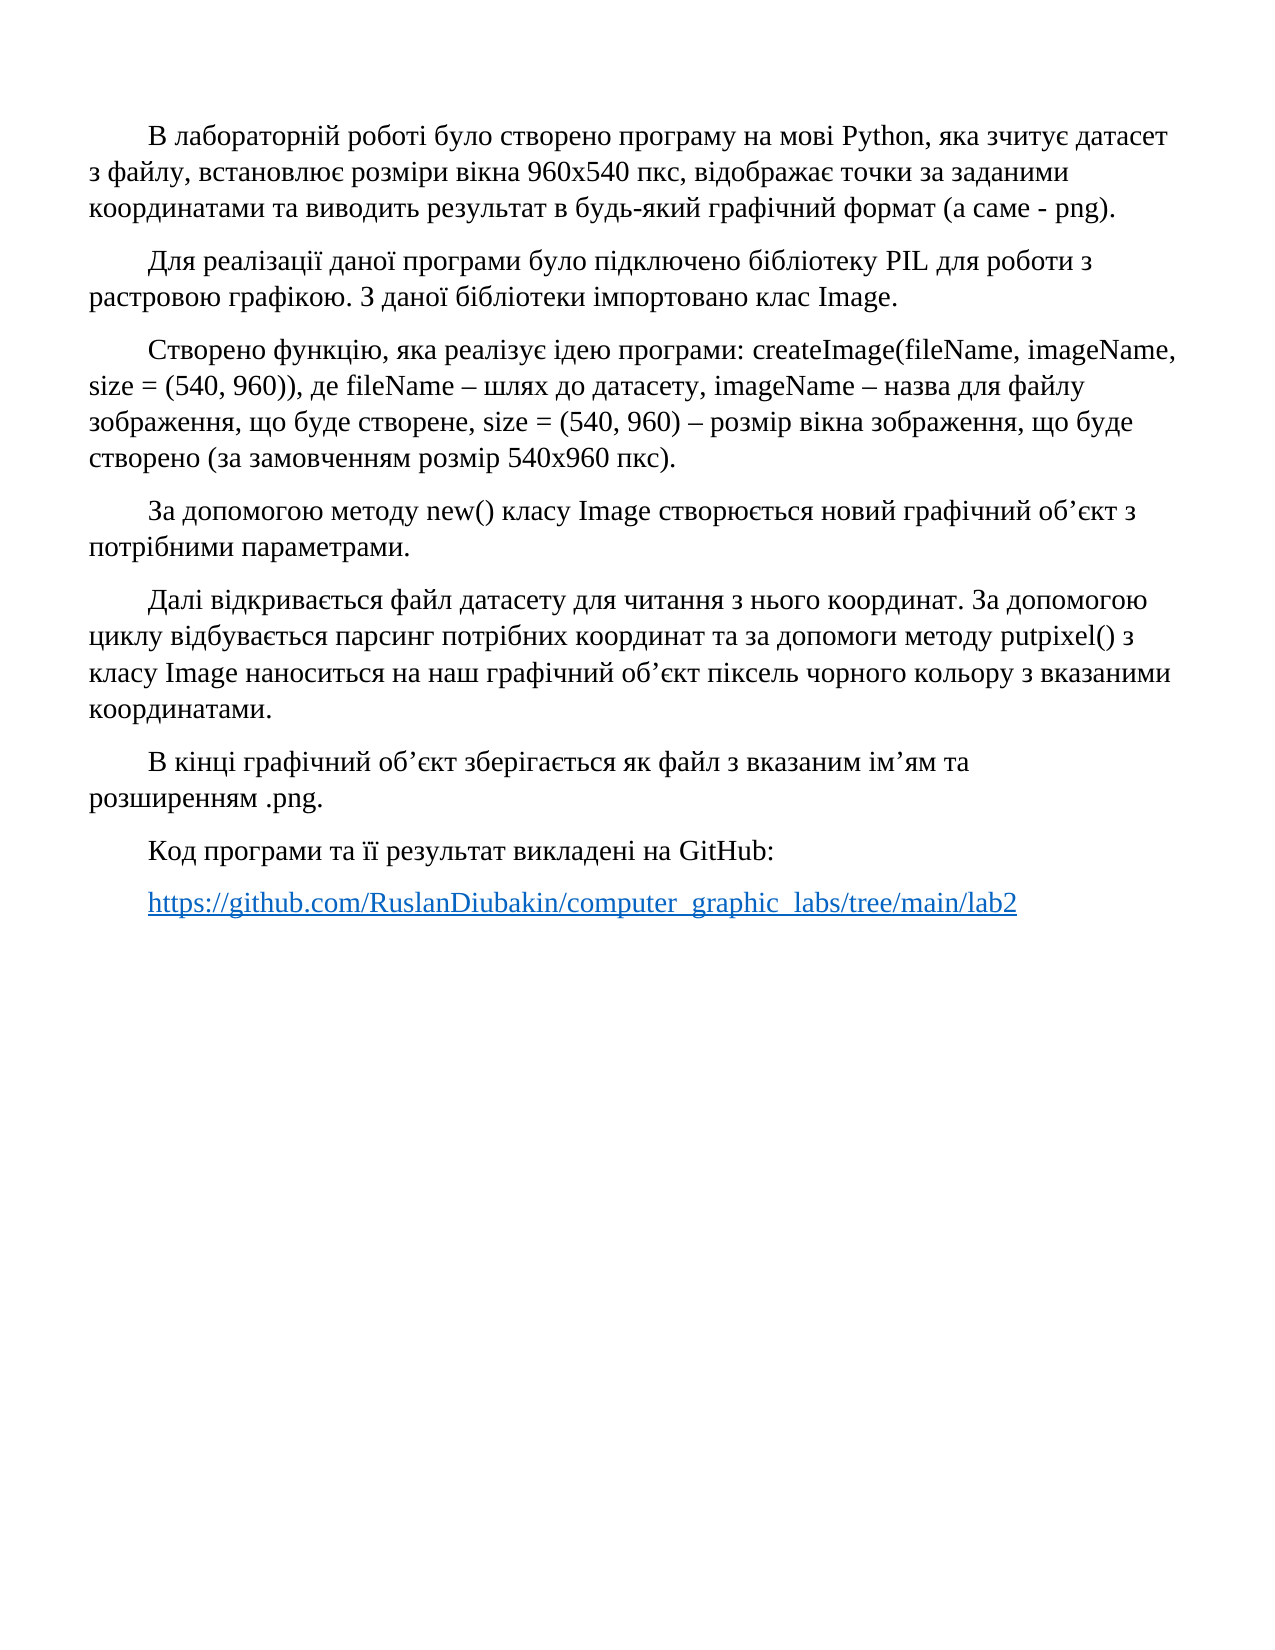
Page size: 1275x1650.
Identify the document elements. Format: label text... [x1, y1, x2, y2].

text Далі відкривається файл датасету для читання з нього координат. За допомогою циклу відбувається парсинг потрібних координат та за допомоги методу putpixel() з класу Image наноситься на наш графічний об’єкт піксель чорного кольору з вказаними координатами. [88, 582, 1186, 724]
text https://github.com/RuslanDiubakin/computer_graphic_labs/tree/main/lab2 [88, 885, 1186, 919]
text Для реалізації даної програми було підключено бібліотеку PIL для роботи з растровою графікою. З даної бібліотеки імпортовано клас Image. [88, 243, 1186, 313]
text В кінці графічний об’єкт зберігається як файл з вказаним ім’ям та розширенням .png. [88, 744, 1186, 813]
text В лабораторній роботі було створено програму на мові Python, яка зчитує датасет з файлу, встановлює розміри вікна 960х540 пкс, відображає точки за заданими координатами та виводить результат в будь-який графічний формат (а саме - png). [88, 118, 1186, 224]
text Створено функцію, яка реалізує ідею програми: createImage(fileName, imageName, size = (540, 960)), де fileName – шлях до датасету, imageName – назва для файлу зображення, що буде створене, size = (540, 960) – розмір вікна зображення, що буде створено (за замовченням розмір 540х960 пкс). [88, 332, 1186, 474]
text За допомогою методу new() класу Image створюється новий графічний об’єкт з потрібними параметрами. [88, 493, 1186, 563]
text Код програми та її результат викладені на GitHub: [88, 833, 1186, 866]
